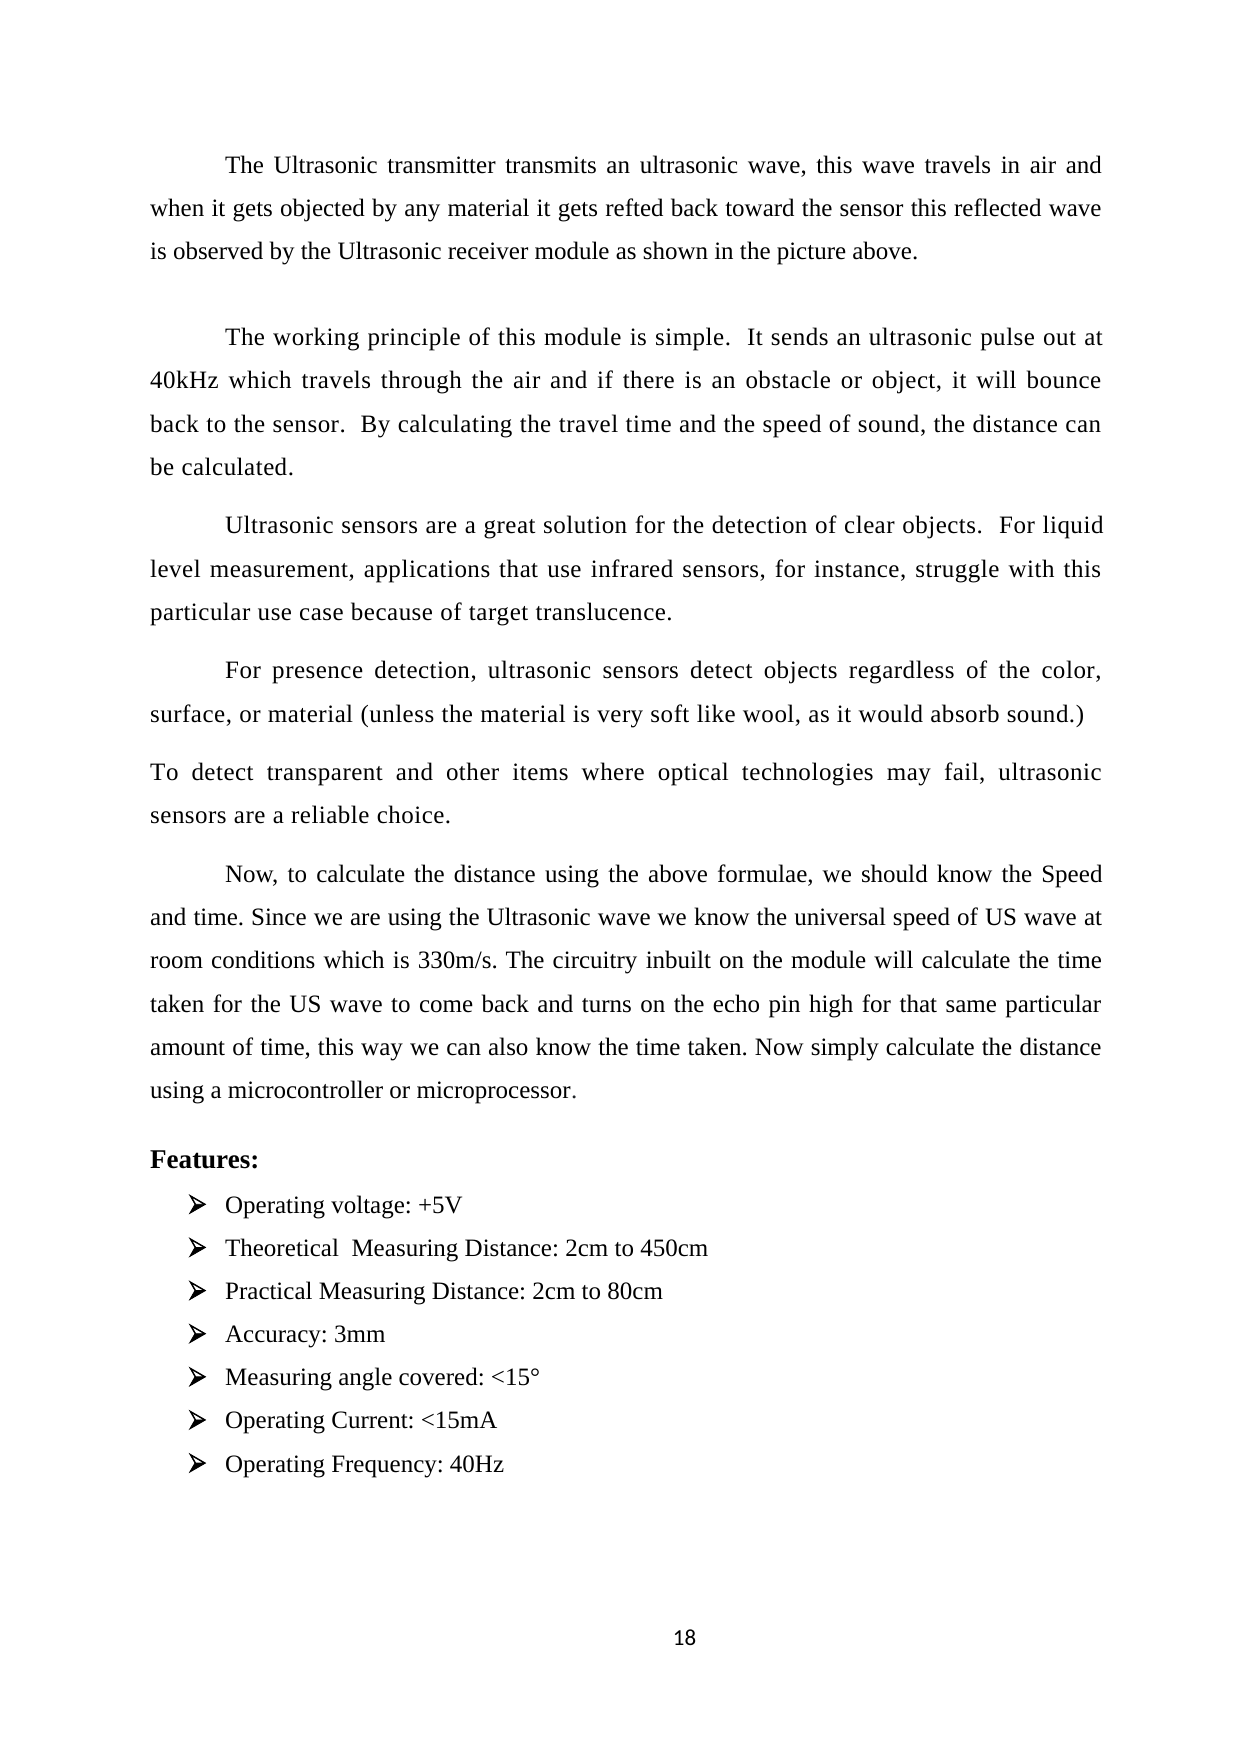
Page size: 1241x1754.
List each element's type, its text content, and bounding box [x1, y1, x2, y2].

list Theoretical Measuring Distance: 2cm to 450cm [187, 1233, 1219, 1262]
list Practical Measuring Distance: 2cm to 80cm [187, 1276, 1219, 1305]
list Operating voltage: +5V [187, 1190, 1219, 1219]
text Ultrasonic sensors are a great solution for the detection of clear objects. For liquid level measurement, applications that use infrared sensors, for instance, struggle with this particular use case because of target translucence. [150, 511, 1103, 626]
text For presence detection, ultrasonic sensors detect objects regardless of the color, surface, or material (unless the material is very soft like wool, as it would absorb sound.) [150, 656, 1103, 727]
list Operating Frequency: 40Hz [187, 1449, 1219, 1477]
text Features: [150, 1143, 1219, 1174]
text The Ultrasonic transmitter transmits an ultrasonic wave, this wave travels in air and when it gets objected by any material it gets refted back toward the sensor this reflected wave is observed by the Ultrasonic receiver module as shown in the picture above. [150, 150, 1103, 265]
text Now, to calculate the distance using the above formulae, we should know the Speed and time. Since we are using the Ultrasonic wave we know the universal speed of US wave at room conditions which is 330m/s. The circuitry inbuilt on the module will calculate the time taken for the US wave to come back and turns on the echo pin high for that same particular amount of time, this way we can also know the time taken. Now simply calculate the distance using a microcontroller or microprocessor. [150, 859, 1103, 1104]
list Accuracy: 3mm [187, 1319, 1219, 1348]
list Operating Current: <15mA [187, 1406, 1219, 1434]
list Measuring angle covered: <15° [187, 1362, 1219, 1391]
text The working principle of this module is simple. It sends an ultrasonic pulse out at 40kHz which travels through the air and if there is an obstacle or object, it will bounce back to the sensor. By calculating the travel time and the speed of sound, the distance can be calculated. [150, 322, 1103, 481]
text To detect transparent and other items where optical technologies may fail, ultrasonic sensors are a reliable choice. [150, 757, 1103, 829]
